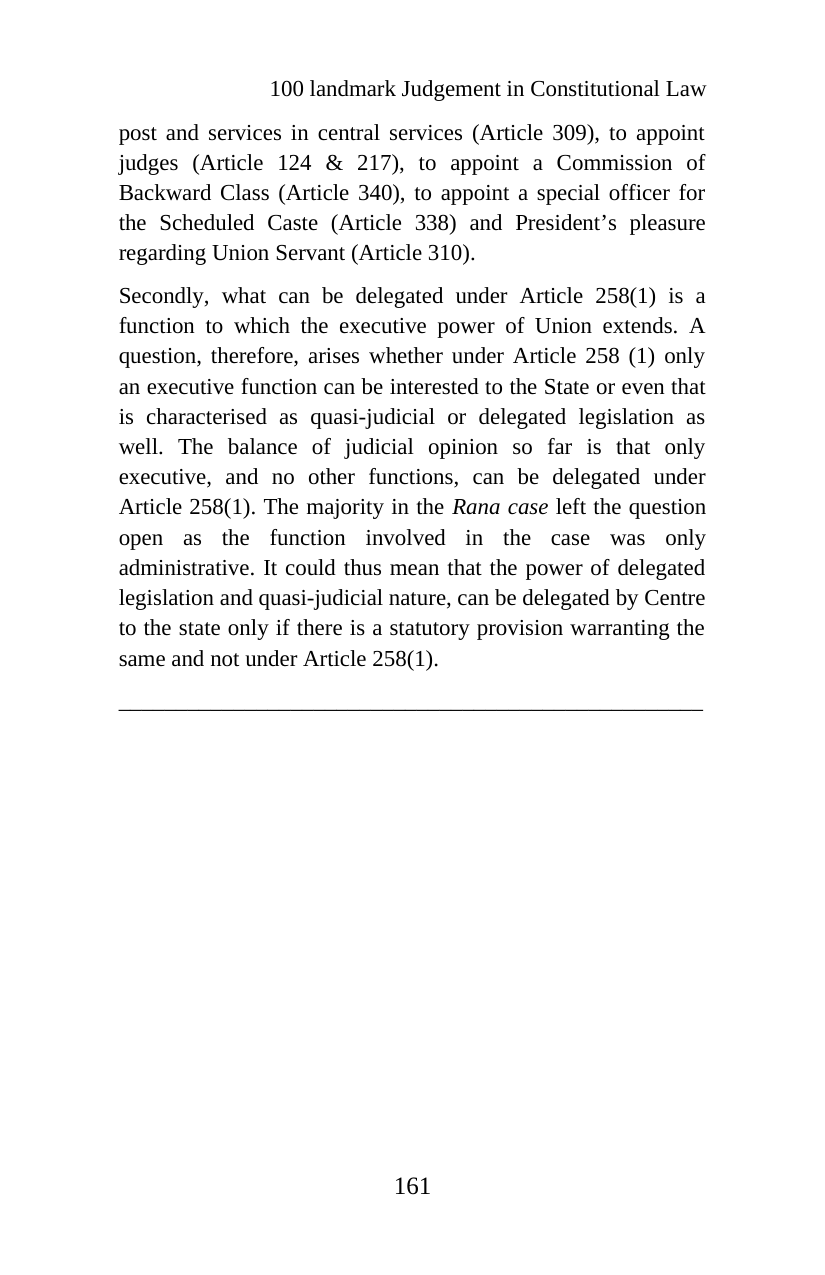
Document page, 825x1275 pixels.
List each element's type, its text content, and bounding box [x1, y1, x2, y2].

text ___________________________________________________ [118, 687, 706, 714]
text Secondly, what can be delegated under Article 258(1) is a function to which the executive power of Union extends. A question, therefore, arises whether under Article 258 (1) only an executive function can be interested to the State or even that is characterised as quasi-judicial or delegated legislation as well. The balance of judicial opinion so far is that only executive, and no other functions, can be delegated under Article 258(1). The majority in the Rana case left the question open as the function involved in the case was only administrative. It could thus mean that the power of delegated legislation and quasi-judicial nature, can be delegated by Centre to the state only if there is a statutory provision warranting the same and not under Article 258(1). [118, 282, 706, 671]
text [118, 118, 706, 266]
